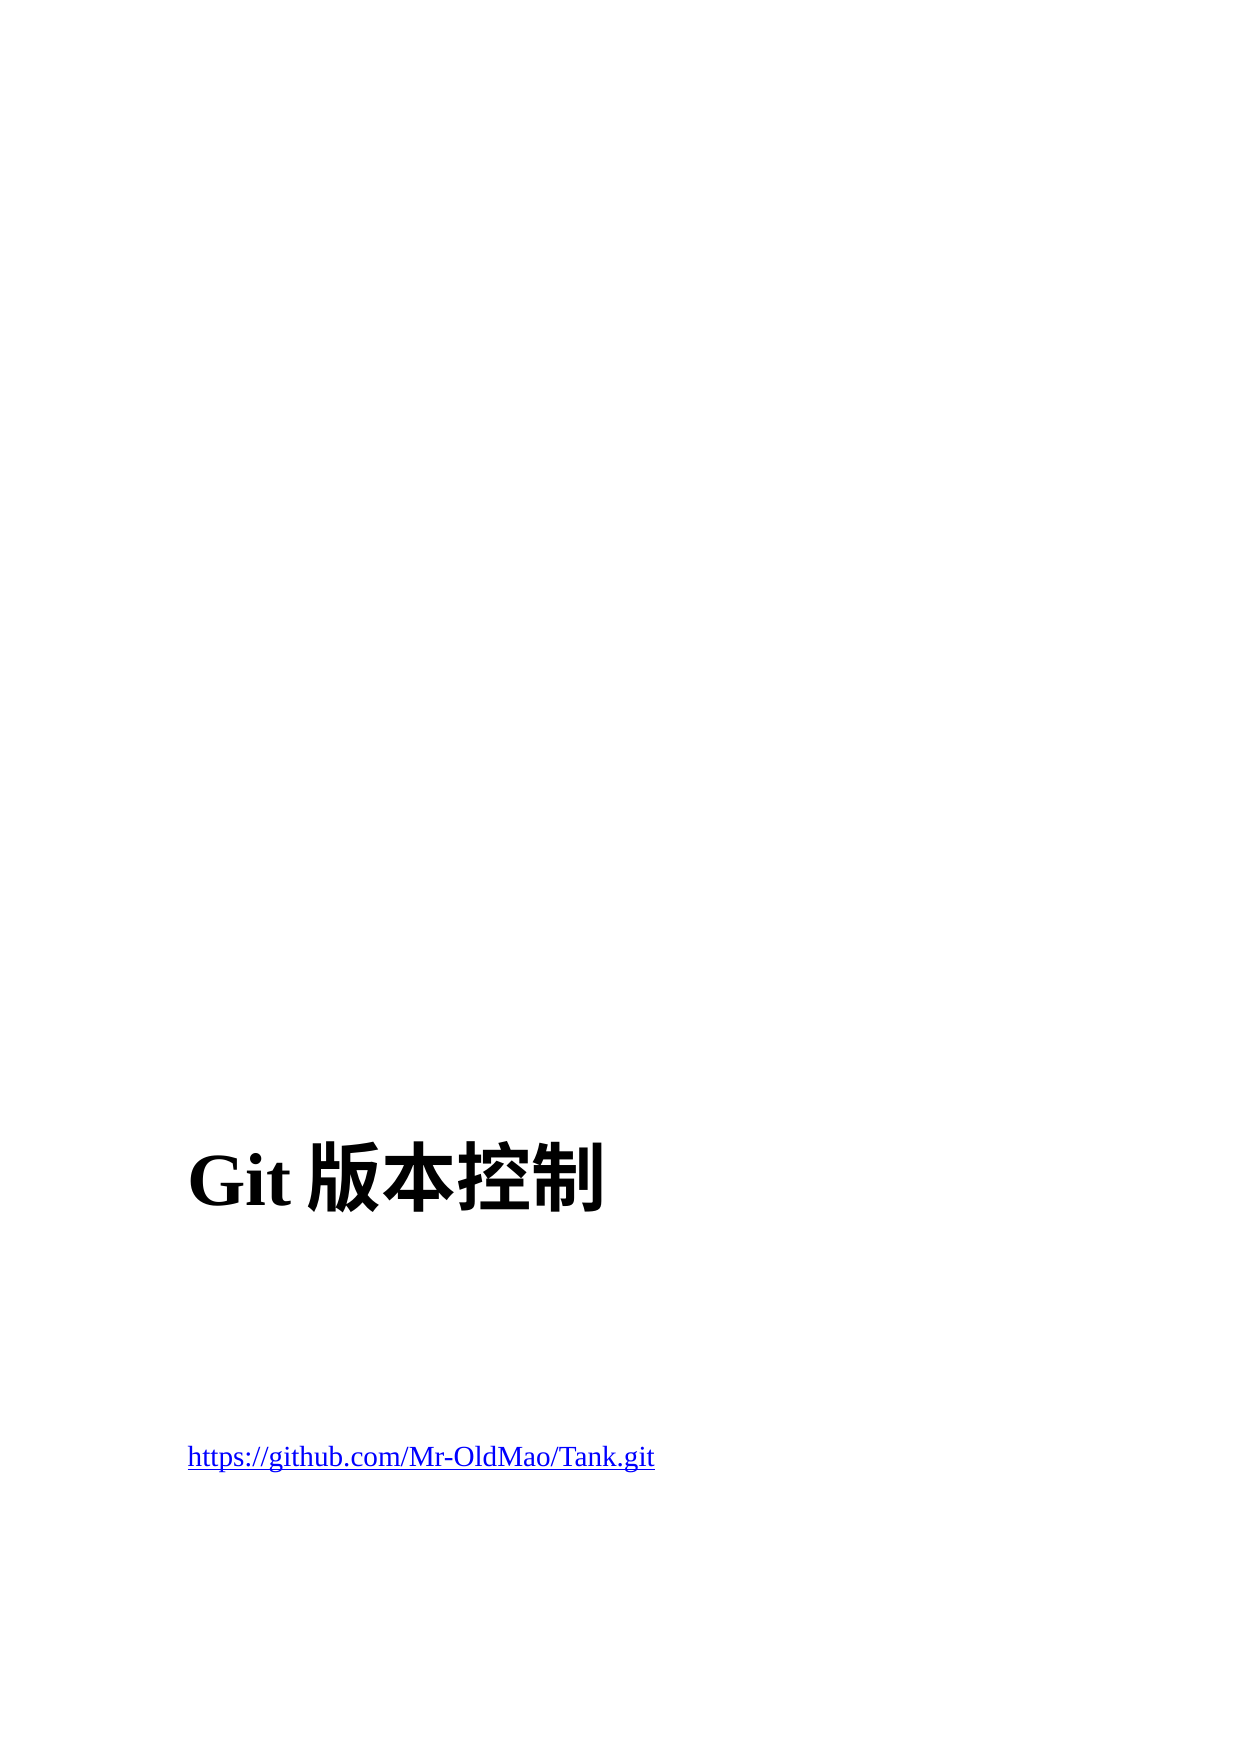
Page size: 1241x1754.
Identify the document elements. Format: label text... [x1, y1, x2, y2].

text https://github.com/Mr-OldMao/Tank.git [187, 1424, 1053, 1489]
subtitle Git版本控制 [187, 1107, 1053, 1237]
